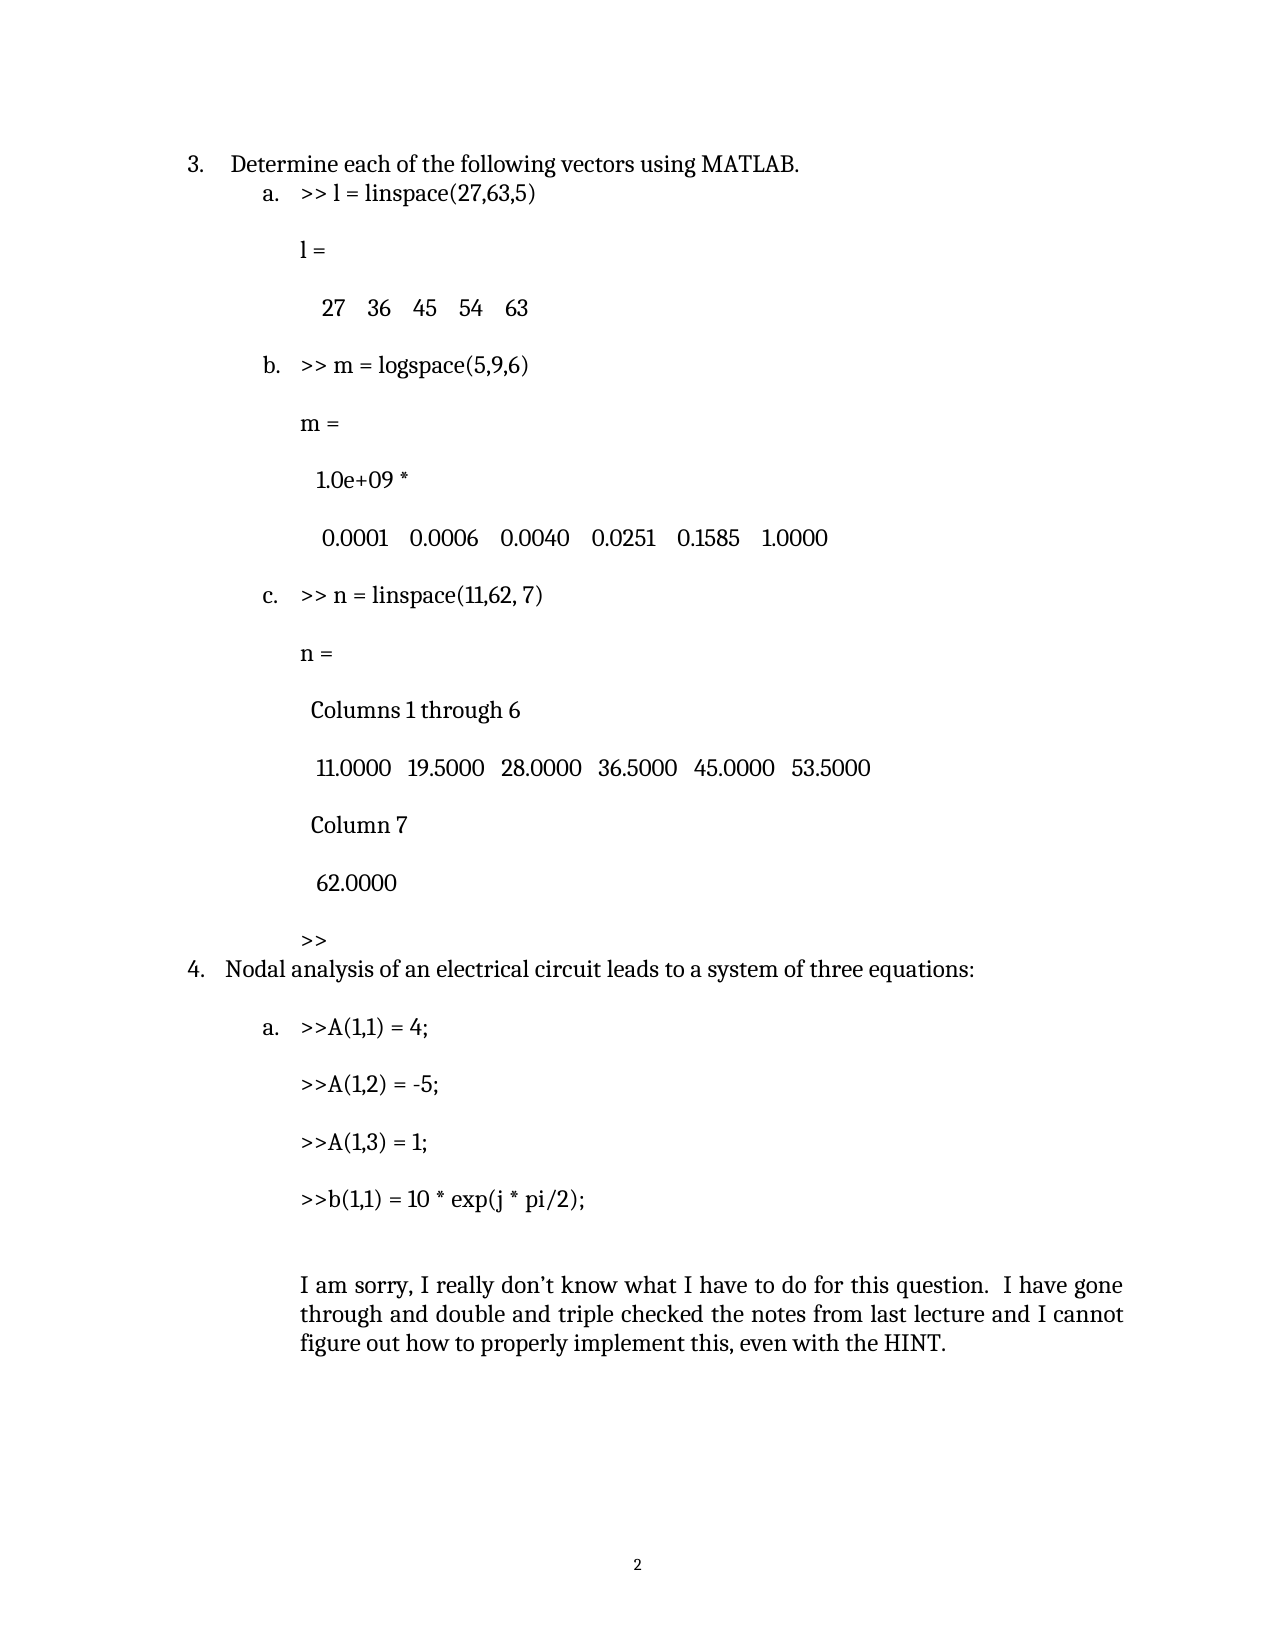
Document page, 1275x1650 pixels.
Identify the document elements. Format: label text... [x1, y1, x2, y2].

list >>A(1,1) = 4; [262, 1012, 1125, 1041]
list Determine each of the following vectors using MATLAB. [187, 150, 1125, 179]
list >> l = linspace(27,63,5) [262, 179, 1125, 207]
text 1.0e+09 * [300, 466, 1125, 495]
text >>A(1,2) = -5; [300, 1070, 1125, 1099]
list Nodal analysis of an electrical circuit leads to a system of three equations: [187, 955, 1125, 984]
text 0.0001 0.0006 0.0040 0.0251 0.1585 1.0000 [300, 524, 1125, 552]
list >> m = logspace(5,9,6) [262, 351, 1125, 380]
text 11.0000 19.5000 28.0000 36.5000 45.0000 53.5000 [300, 754, 1125, 782]
text m = [300, 409, 1125, 437]
text >>b(1,1) = 10 * exp(j * pi/2); [300, 1185, 1125, 1214]
text >> [300, 926, 1125, 955]
text >>A(1,3) = 1; [300, 1127, 1125, 1156]
text Columns 1 through 6 [300, 696, 1125, 725]
text 27 36 45 54 63 [300, 294, 1125, 322]
list >> n = linspace(11,62, 7) [262, 581, 1125, 610]
text 62.0000 [300, 869, 1125, 897]
text I am sorry, I really don’t know what I have to do for this question. I have gone through and double and triple checked the notes from last lecture and I cannot figure out how to properly implement this, even with the HINT. [300, 1271, 1125, 1357]
text n = [300, 639, 1125, 667]
text Column 7 [300, 811, 1125, 840]
text l = [300, 236, 1125, 265]
